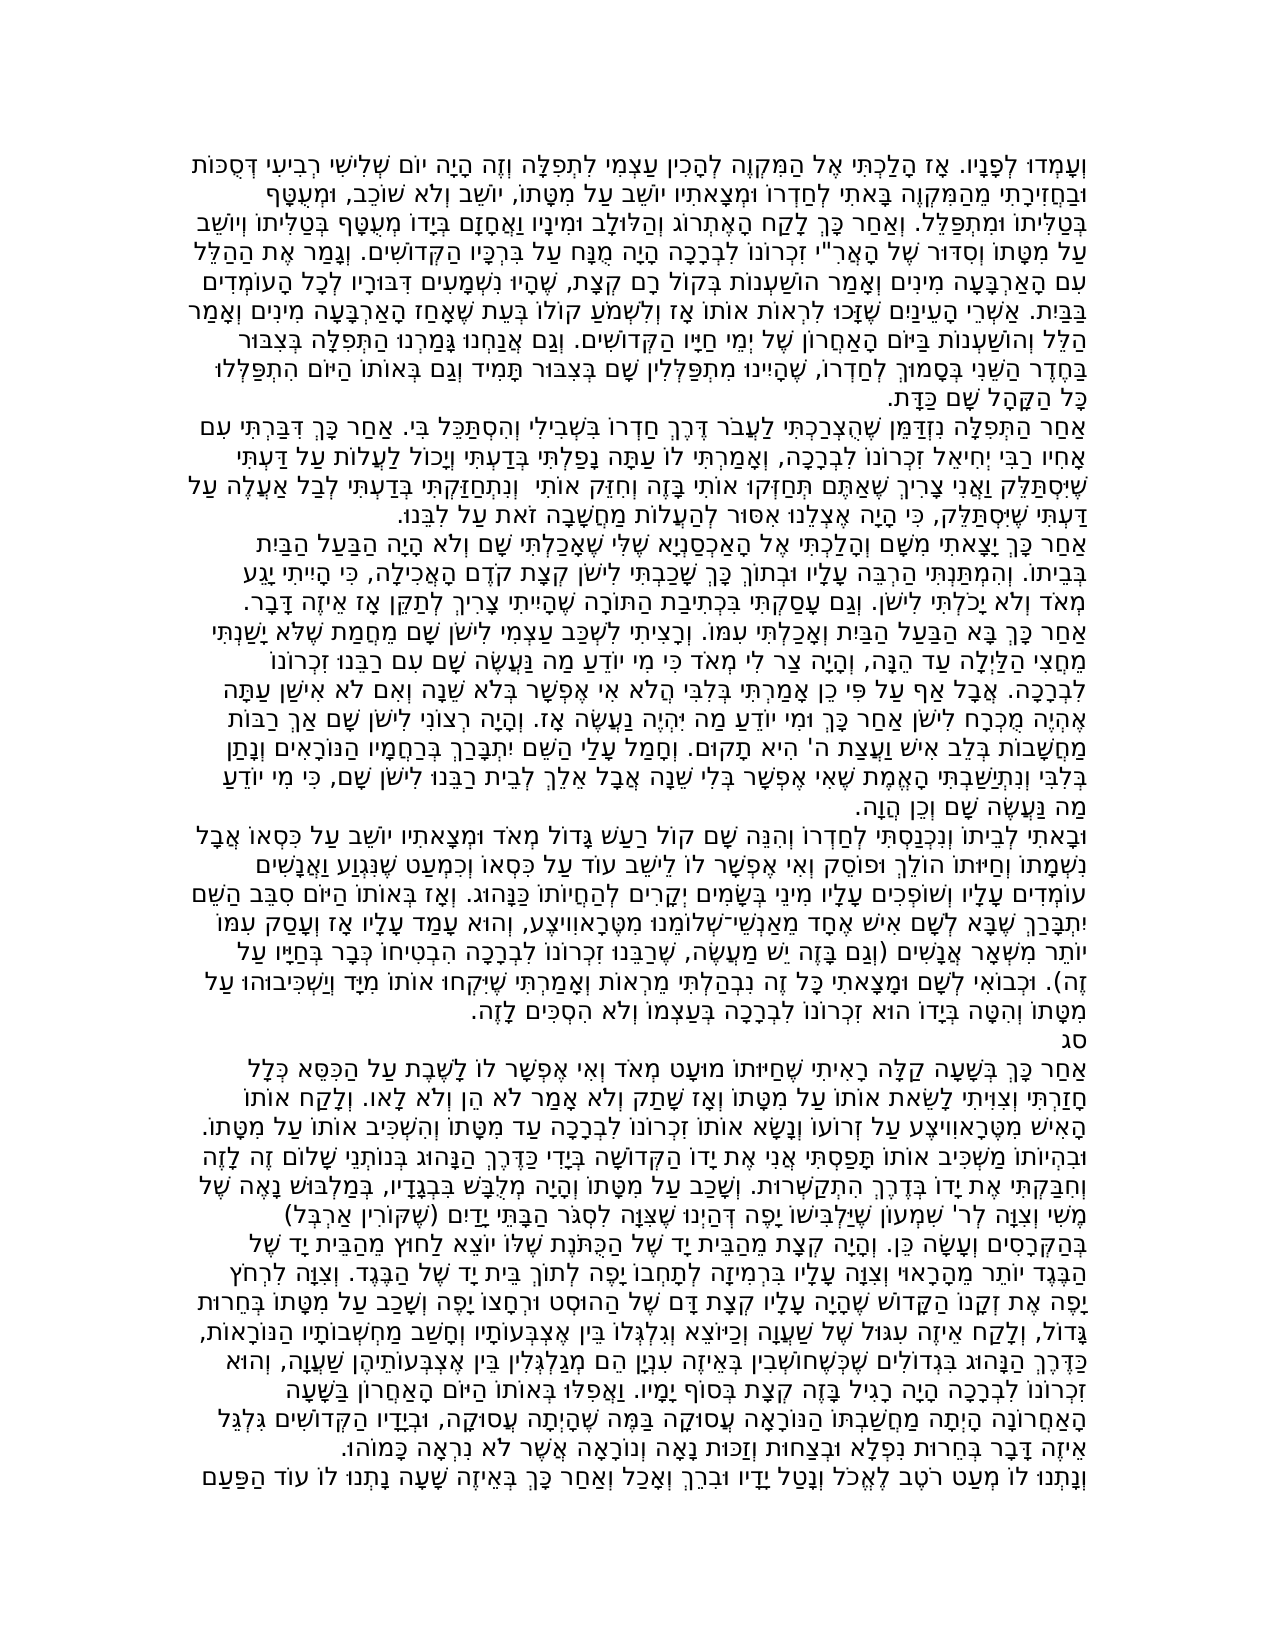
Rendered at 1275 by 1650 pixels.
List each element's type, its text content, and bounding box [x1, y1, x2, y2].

text וּבָאתִי לְבֵיתוֹ וְנִכְנַסְתִּי לְחַדְרוֹ וְהִנֵּה שָׁם קוֹל רַעַשׁ גָּדוֹל מְאֹד וּמְצָאתִיו יוֹשֵׁב עַל כִּסְאוֹ אֲבָל נִשְׁמָתוֹ וְחַיּוּתוֹ הוֹלֵךְ וּפוֹסֵק וְאִי אֶפְשָׁר לוֹ לֵישֵׁב עוֹד עַל כִּסְאוֹ וְכִמְעַט שֶׁנִּגְוַע וַאֲנָשִׁים עוֹמְדִים עָלָיו וְשׁוֹפְכִים עָלָיו מִינֵי בְּשָׂמִים יְקָרִים לְהַחֲיוֹתוֹ כַּנָּהוּג. וְאָז בְּאוֹתוֹ הַיּוֹם סִבֵּב הַשֵּׁם יִתְבָּרַךְ שֶׁבָּא לְשָׁם אִישׁ אֶחָד מֵאַנְשֵׁי־שְׁלוֹמֵנוּ מִטֶּרָאוִויצֶע, וְהוּא עָמַד עָלָיו אָז וְעָסַק עִמּוֹ יוֹתֵר מִשְּׁאָר אֲנָשִׁים (וְגַם בָּזֶה יֵשׁ מַעֲשֶׂה, שֶׁרַבֵּנוּ זִכְרוֹנוֹ לִבְרָכָה הִבְטִיחוֹ כְּבָר בְּחַיָּיו עַל זֶה). וּכְבוֹאִי לְשָׁם וּמָצָאתִי כָּל זֶה נִבְהַלְתִּי מֵרְאוֹת וְאָמַרְתִּי שֶׁיִּקְחוּ אוֹתוֹ מִיָּד וְיַשְׁכִּיבוּהוּ עַל מִטָּתוֹ וְהִטָּה בְּיָדוֹ הוּא זִכְרוֹנוֹ לִבְרָכָה בְּעַצְמוֹ וְלֹא הִסְכִּים לָזֶה. [187, 821, 1087, 1025]
text אַחַר הַתְּפִלָּה נִזְדַּמֵּן שֶׁהֻצְרַכְתִּי לַעֲבֹר דֶּרֶךְ חַדְרוֹ בִּשְׁבִילִי וְהִסְתַּכֵּל בִּי. אַחַר כָּךְ דִּבַּרְתִּי עִם אָחִיו רַבִּי יְחִיאֵל זִכְרוֹנוֹ לִבְרָכָה, וְאָמַרְתִּי לוֹ עַתָּה נָפַלְתִּי בְּדַעְתִּי וְיָכוֹל לַעֲלוֹת עַל דַּעְתִּי שֶׁיִּסְתַּלֵּק וַאֲנִי צָרִיךְ שֶׁאַתֶּם תְּחַזְּקוּ אוֹתִי בָּזֶה וְחִזֵּק אוֹתִי וְנִתְחַזַּקְתִּי בְּדַעְתִּי לְבַל אַעֲלֶה עַל דַּעְתִּי שֶׁיִּסְתַּלֵּק, כִּי הָיָה אֶצְלֵנוּ אִסּוּר לְהַעֲלוֹת מַחֲשָׁבָה זֹאת עַל לִבֵּנוּ. [187, 412, 1087, 529]
text סג [187, 1025, 1087, 1054]
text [187, 150, 1087, 412]
text אַחַר כָּךְ בְּשָׁעָה קַלָּה רָאִיתִי שֶׁחַיּוּתוֹ מוּעָט מְאֹד וְאִי אֶפְשָׁר לוֹ לָשֶׁבֶת עַל הַכִּסֵּא כְּלָל חָזַרְתִּי וְצִוִּיתִי לָשֵׂאת אוֹתוֹ עַל מִטָּתוֹ וְאָז שָׁתַק וְלֹא אָמַר לֹא הֵן וְלֹא לָאו. וְלָקַח אוֹתוֹ הָאִישׁ מִטֶּרָאוִויצֶע עַל זְרוֹעוֹ וְנָשָׂא אוֹתוֹ זִכְרוֹנוֹ לִבְרָכָה עַד מִטָּתוֹ וְהִשְׁכִּיב אוֹתוֹ עַל מִטָּתוֹ. [187, 1054, 1087, 1142]
text אַחַר כָּךְ יָצָאתִי מִשָּׁם וְהָלַכְתִּי אֶל הָאַכְסַנְיָא שֶׁלִּי שֶׁאָכַלְתִּי שָׁם וְלֹא הָיָה הַבַּעַל הַבַּיִת בְּבֵיתוֹ. וְהִמְתַּנְתִּי הַרְבֵּה עָלָיו וּבְתוֹךְ כָּךְ שָׁכַבְתִּי לִישֹׁן קְצָת קֹדֶם הָאֲכִילָה, כִּי הָיִיתִי יָגֵע מְאֹד וְלֹא יָכֹלְתִּי לִישֹׁן. וְגַם עָסַקְתִּי בִּכְתִיבַת הַתּוֹרָה שֶׁהָיִיתִי צָרִיךְ לְתַקֵּן אָז אֵיזֶה דָּבָר. אַחַר כָּךְ בָּא הַבַּעַל הַבַּיִת וְאָכַלְתִּי עִמּוֹ. וְרָצִיתִי לִשְׁכַּב עַצְמִי לִישֹׁן שָׁם מֵחֲמַת שֶׁלֹּא יָשַׁנְתִּי מֵחֲצִי הַלַּיְלָה עַד הֵנָּה, וְהָיָה צַר לִי מְאֹד כִּי מִי יוֹדֵעַ מַה נַּעֲשֶׂה שָׁם עִם רַבֵּנוּ זִכְרוֹנוֹ לִבְרָכָה. אֲבָל אַף עַל פִּי כֵן אָמַרְתִּי בְּלִבִּי הֲלֹא אִי אֶפְשָׁר בְּלֹא שֵׁנָה וְאִם לֹא אִישַׁן עַתָּה אֶהְיֶה מֻכְרָח לִישֹׁן אַחַר כָּךְ וּמִי יוֹדֵעַ מַה יִּהְיֶה נַעֲשֶׂה אָז. וְהָיָה רְצוֹנִי לִישֹׁן שָׁם אַךְ רַבּוֹת מַחֲשָׁבוֹת בְּלֵב אִישׁ וַעֲצַת ה' הִיא תָקוּם. וְחָמַל עָלַי הַשֵּׁם יִתְבָּרַךְ בְּרַחֲמָיו הַנּוֹרָאִים וְנָתַן בְּלִבִּי וְנִתְיַשַּׁבְתִּי הָאֱמֶת שֶׁאִי אֶפְשָׁר בְּלִי שֵׁנָה אֲבָל אֵלֵךְ לְבֵית רַבֵּנוּ לִישֹׁן שָׁם, כִּי מִי יוֹדֵעַ מַה נַּעֲשֶׂה שָׁם וְכֵן הֲוָה. [187, 529, 1087, 821]
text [187, 1462, 1087, 1492]
text וּבִהְיוֹתוֹ מַשְׁכִּיב אוֹתוֹ תָּפַסְתִּי אֲנִי אֶת יָדוֹ הַקְּדוֹשָׁה בְּיָדִי כַּדֶּרֶךְ הַנָּהוּג בְּנוֹתְנֵי שָׁלוֹם זֶה לָזֶה וְחִבַּקְתִּי אֶת יָדוֹ בְּדֶרֶךְ הִתְקַשְּׁרוּת. וְשָׁכַב עַל מִטָּתוֹ וְהָיָה מְלֻבָּשׁ בִּבְגָדָיו, בְּמַלְבּוּשׁ נָאֶה שֶׁל מֶשִׁי וְצִוָּה לְר' שִׁמְעוֹן שֶׁיַּלְבִּישׁוֹ יָפֶה דְּהַיְנוּ שֶׁצִּוָּה לִסְגֹּר הַבָּתֵּי יָדַיִם (שֶׁקּוֹרִין אַרְבְּל) בְּהַקְּרָסִים וְעָשָׂה כֵּן. וְהָיָה קְצָת מֵהַבֵּית יָד שֶׁל הַכֻּתֹּנֶת שֶׁלּוֹ יוֹצֵא לַחוּץ מֵהַבֵּית יָד שֶׁל הַבֶּגֶד יוֹתֵר מֵהָרָאוּי וְצִוָּה עָלָיו בִּרְמִיזָה לְתָחְבוֹ יָפֶה לְתוֹךְ בֵּית יָד שֶׁל הַבֶּגֶד. וְצִוָּה לִרְחֹץ יָפֶה אֶת זְקָנוֹ הַקָּדוֹשׁ שֶׁהָיָה עָלָיו קְצָת דָּם שֶׁל הַהוּסְט וּרְחָצוֹ יָפֶה וְשָׁכַב עַל מִטָּתוֹ בְּחֵרוּת גָּדוֹל, וְלָקַח אֵיזֶה עִגּוּל שֶׁל שַׁעֲוָה וְכַיּוֹצֵא וְגִלְגְּלוֹ בֵּין אֶצְבְּעוֹתָיו וְחָשַׁב מַחְשְׁבוֹתָיו הַנּוֹרָאוֹת, כַּדֶּרֶךְ הַנָּהוּג בִּגְדוֹלִים שֶׁכְּשֶׁחוֹשְׁבִין בְּאֵיזֶה עִנְיָן הֵם מְגַלְגְּלִין בֵּין אֶצְבְּעוֹתֵיהֶן שַׁעֲוָה, וְהוּא זִכְרוֹנוֹ לִבְרָכָה הָיָה רָגִיל בָּזֶה קְצָת בְּסוֹף יָמָיו. וַאֲפִלּוּ בְּאוֹתוֹ הַיּוֹם הָאַחֲרוֹן בַּשָּׁעָה הָאַחֲרוֹנָה הָיְתָה מַחֲשַׁבְתּוֹ הַנּוֹרָאָה עֲסוּקָה בַּמֶּה שֶׁהָיְתָה עֲסוּקָה, וּבְיָדָיו הַקְּדוֹשִׁים גִּלְגֵּל אֵיזֶה דָּבָר בְּחֵרוּת נִפְלָא וּבְצַחוּת וְזַכּוּת נָאָה וְנוֹרָאָה אֲשֶׁר לֹא נִרְאָה כָּמוֹהוּ. [187, 1142, 1087, 1462]
